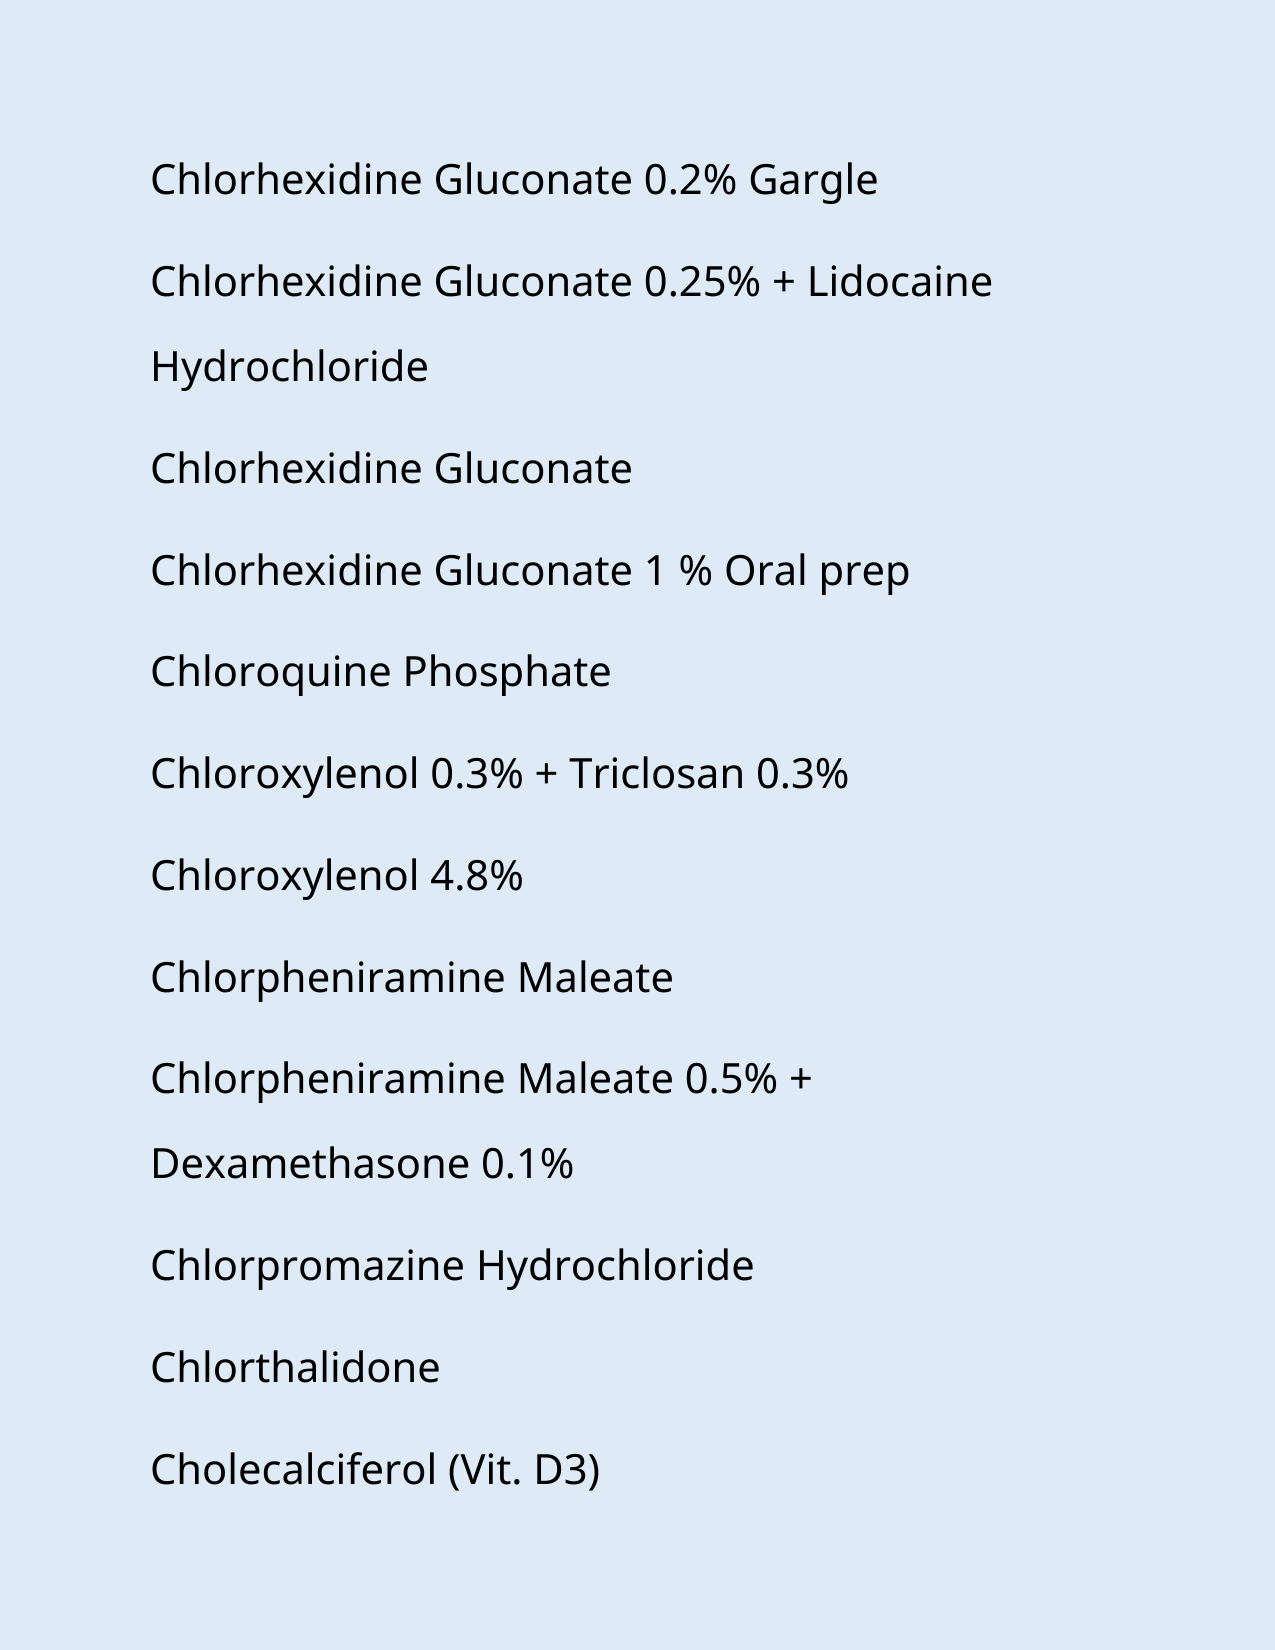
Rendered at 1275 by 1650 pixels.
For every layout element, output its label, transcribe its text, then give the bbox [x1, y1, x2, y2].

text Chloroquine Phosphate [150, 642, 1125, 699]
text Chloroxylenol 0.3% + Triclosan 0.3% [150, 744, 1125, 801]
text Chlorpheniramine Maleate [150, 947, 1125, 1004]
text Chlorhexidine Gluconate [150, 439, 1125, 495]
text Cholecalciferol (Vit. D3) [150, 1440, 1125, 1496]
text Chlorpromazine Hydrochloride [150, 1236, 1125, 1293]
text Chloroxylenol 4.8% [150, 846, 1125, 902]
text Chlorthalidone [150, 1338, 1125, 1395]
text Chlorhexidine Gluconate 0.25% + Lidocaine Hydrochloride [150, 252, 1125, 394]
text Chlorhexidine Gluconate 0.2% Gargle [150, 150, 1125, 207]
text Chlorpheniramine Maleate 0.5% + Dexamethasone 0.1% [150, 1049, 1125, 1191]
text Chlorhexidine Gluconate 1 % Oral prep [150, 540, 1125, 597]
